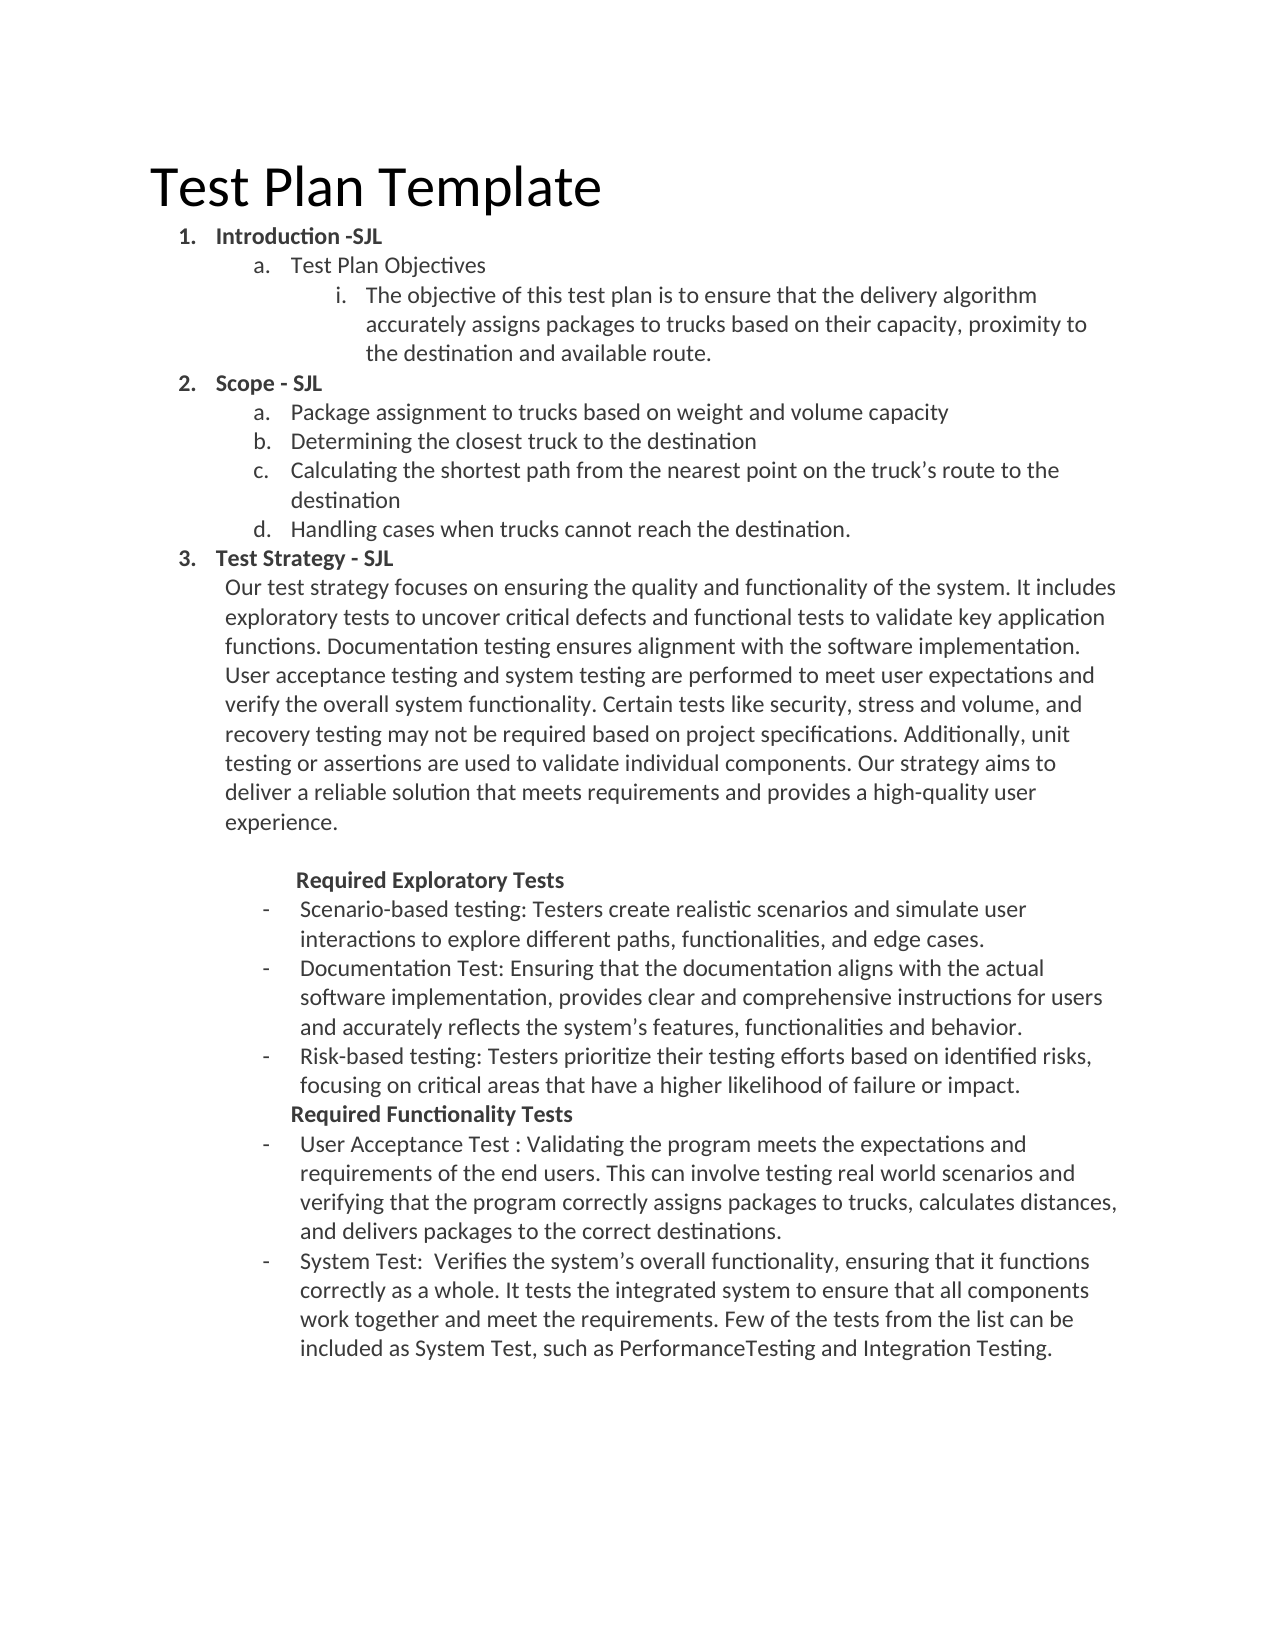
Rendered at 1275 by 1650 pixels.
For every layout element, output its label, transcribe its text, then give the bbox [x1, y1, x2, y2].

list Risk-based testing: Testers prioritize their testing efforts based on identified risks, focusing on critical areas that have a higher likelihood of failure or impact. [262, 1041, 1125, 1099]
text Required Exploratory Tests [291, 865, 1125, 894]
list The objective of this test plan is to ensure that the delivery algorithm accurately assigns packages to trucks based on their capacity, proximity to the destination and available route. [347, 280, 1125, 368]
list Test Plan Objectives [253, 251, 1125, 280]
list Introduction -SJL [178, 221, 1125, 251]
list Package assignment to trucks based on weight and volume capacity [253, 397, 1125, 426]
list Documentation Test: Ensuring that the documentation aligns with the actual software implementation, provides clear and comprehensive instructions for users and accurately reflects the system’s features, functionalities and behavior. [262, 953, 1125, 1041]
list Test Strategy - SJL [178, 543, 1125, 572]
list User Acceptance Test : Validating the program meets the expectations and requirements of the end users. This can involve testing real world scenarios and verifying that the program correctly assigns packages to trucks, calculates distances, and delivers packages to the correct destinations. [262, 1129, 1125, 1246]
text Required Functionality Tests [291, 1099, 1125, 1129]
text Our test strategy focuses on ensuring the quality and functionality of the system. It includes exploratory tests to uncover critical defects and functional tests to validate key application functions. Documentation testing ensures alignment with the software implementation. User acceptance testing and system testing are performed to meet user expectations and verify the overall system functionality. Certain tests like security, stress and volume, and recovery testing may not be required based on project specifications. Additionally, unit testing or assertions are used to validate individual components. Our strategy aims to deliver a reliable solution that meets requirements and provides a high-quality user experience. [225, 572, 1125, 836]
list Handling cases when trucks cannot reach the destination. [253, 514, 1125, 543]
list System Test: Verifies the system’s overall functionality, ensuring that it functions correctly as a whole. It tests the integrated system to ensure that all components work together and meet the requirements. Few of the tests from the list can be included as System Test, such as PerformanceTesting and Integration Testing. [262, 1246, 1125, 1363]
list Scenario-based testing: Testers create realistic scenarios and simulate user interactions to explore different paths, functionalities, and edge cases. [262, 894, 1125, 953]
list Scope - SJL [178, 368, 1125, 397]
list Determining the closest truck to the destination [253, 426, 1125, 455]
title Test Plan Template [150, 150, 1125, 221]
list Calculating the shortest path from the nearest point on the truck’s route to the destination [253, 455, 1125, 514]
